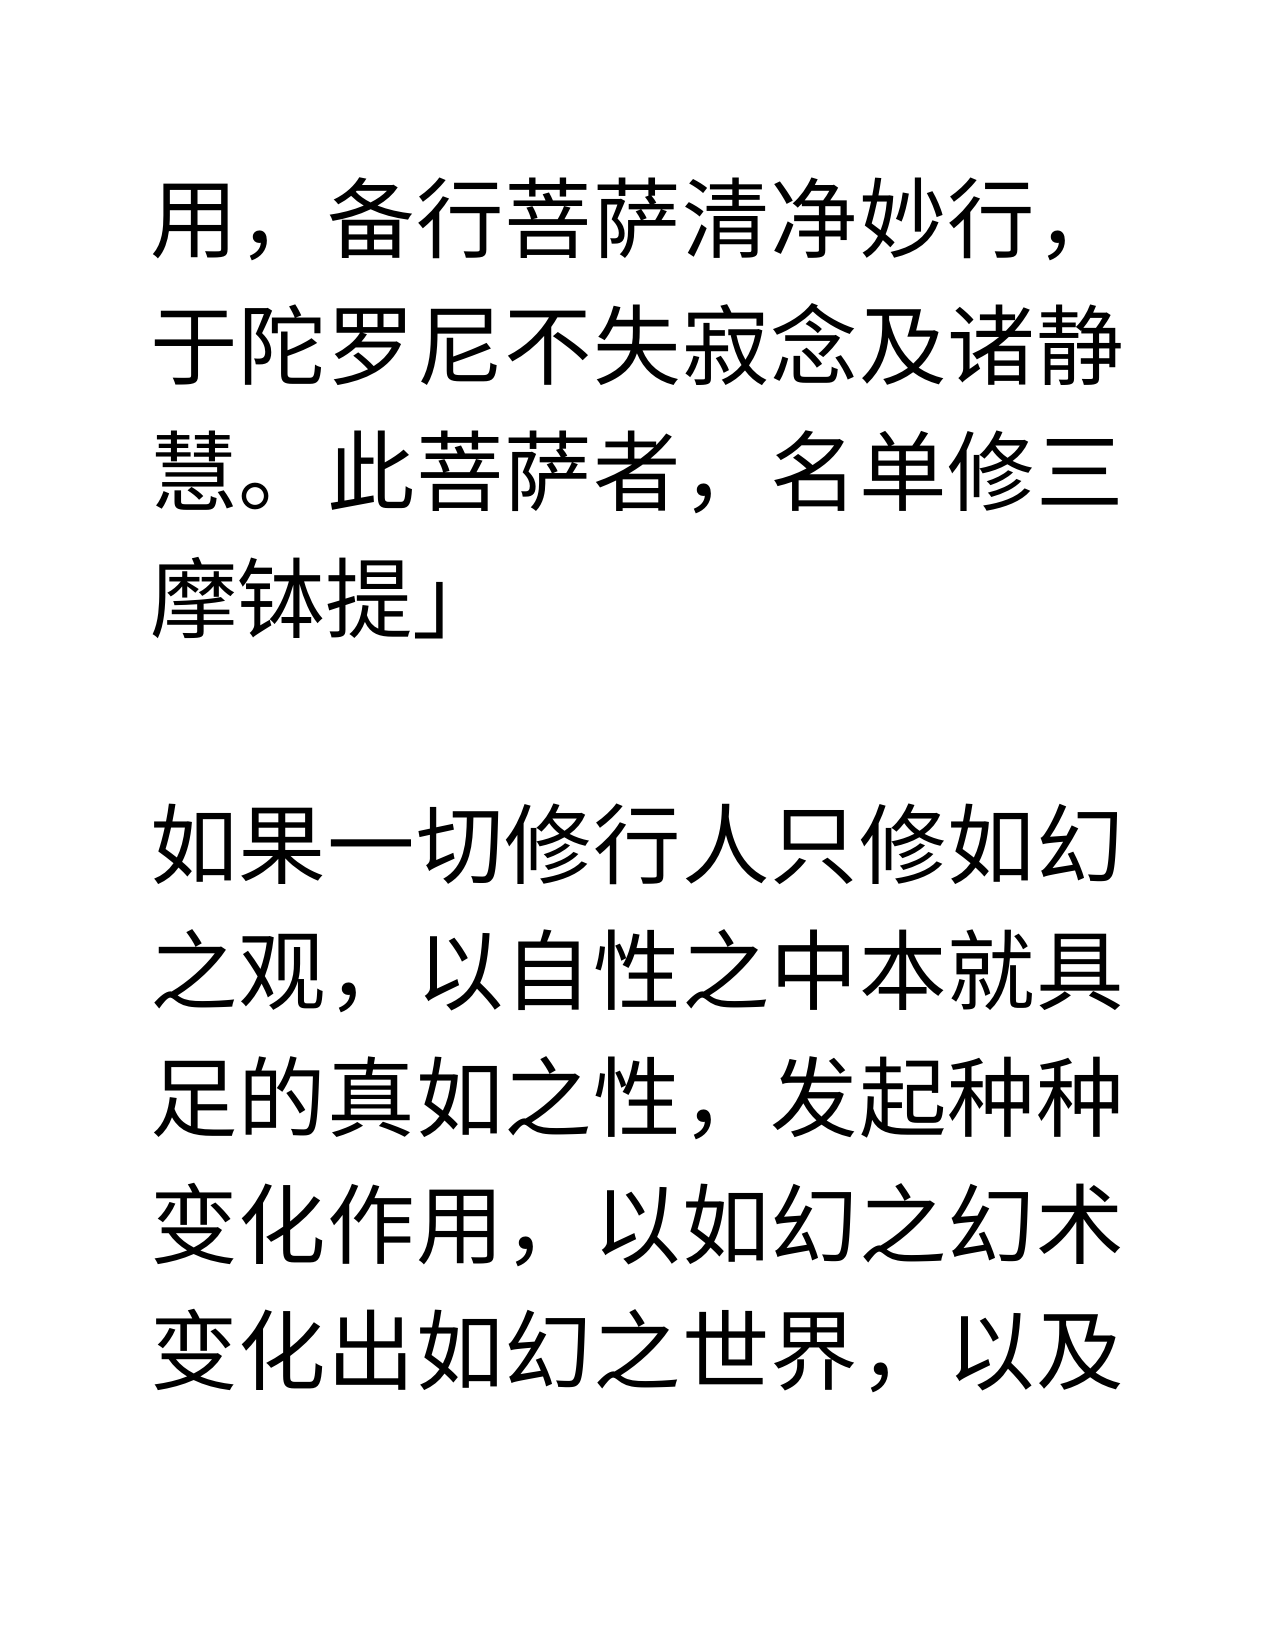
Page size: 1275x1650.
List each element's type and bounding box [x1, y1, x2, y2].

text [150, 776, 1125, 1409]
text [150, 150, 1125, 657]
